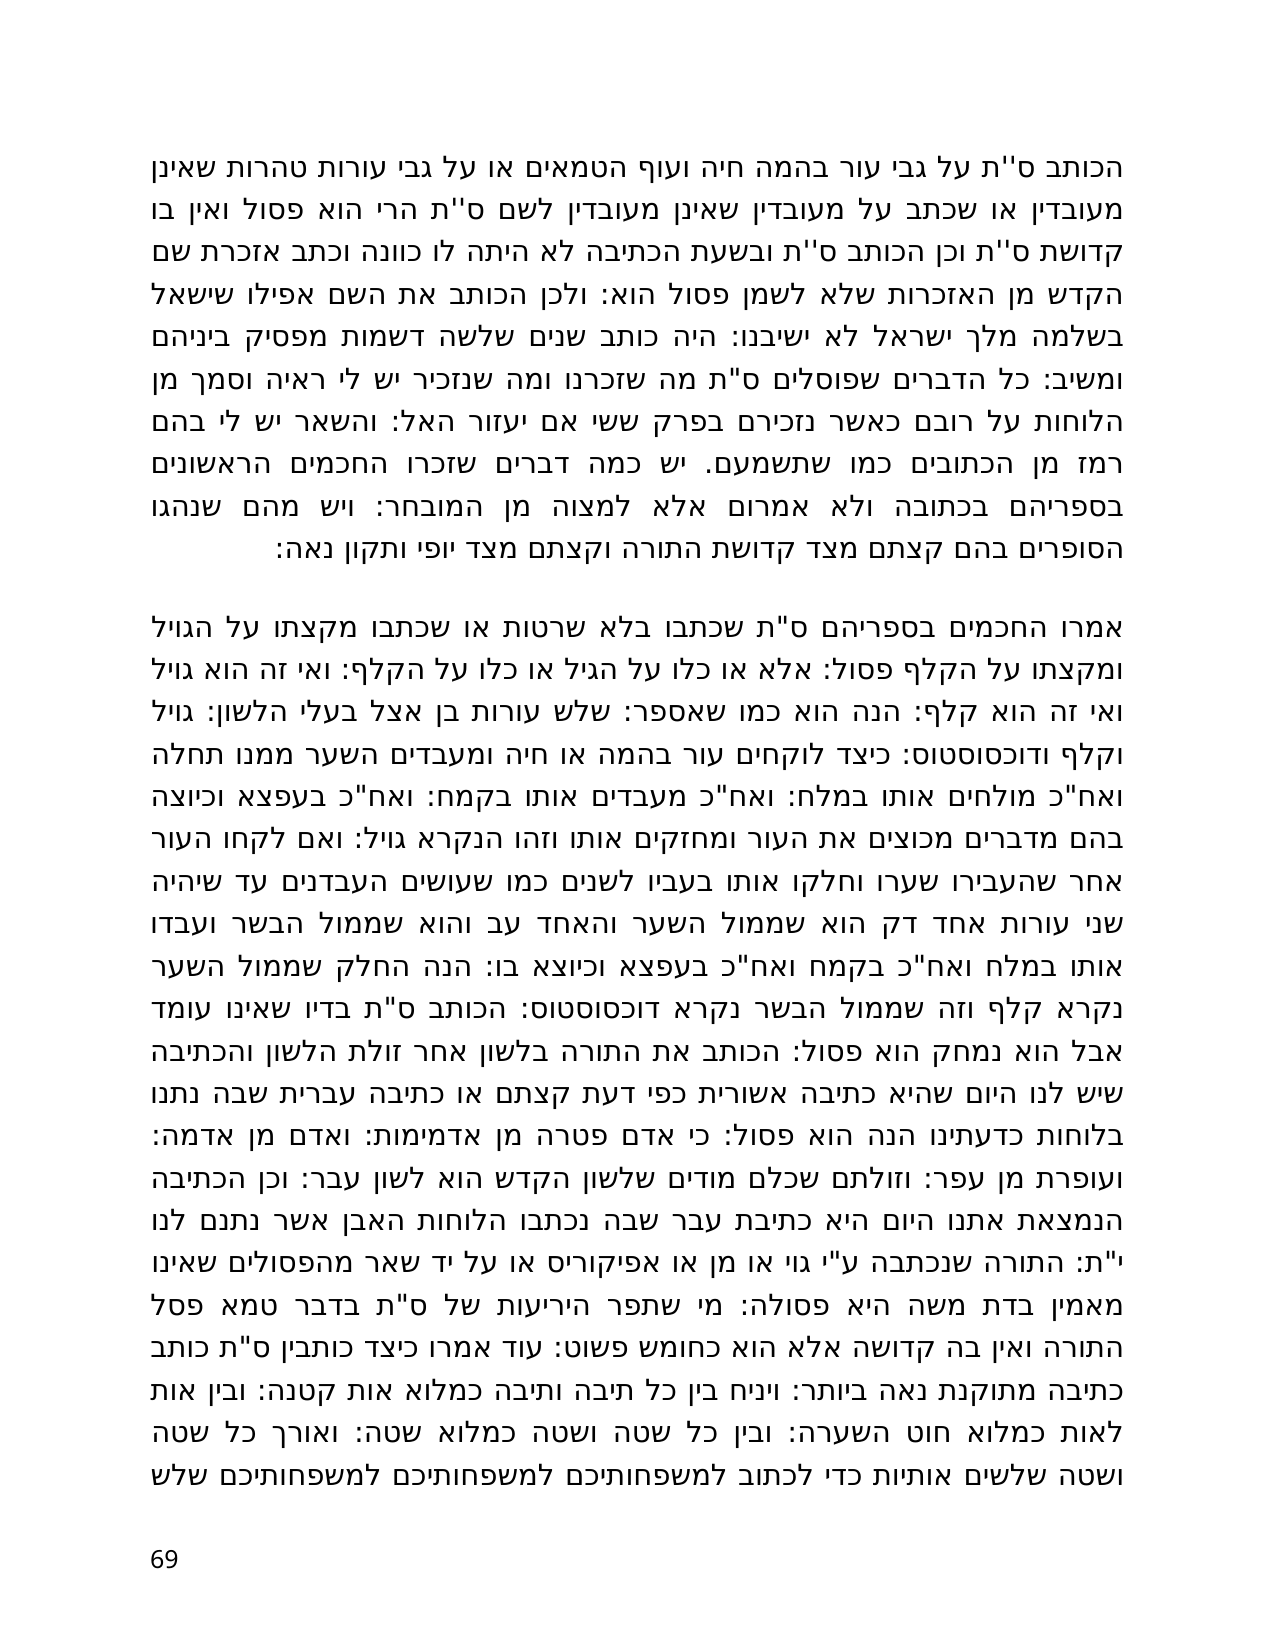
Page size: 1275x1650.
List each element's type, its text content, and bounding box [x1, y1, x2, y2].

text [150, 610, 1125, 1492]
text הכותב ס''ת על גבי עור בהמה חיה ועוף הטמאים או על גבי עורות טהרות שאינן מעובדין או שכתב על מעובדין שאינן מעובדין לשם ס''ת הרי הוא פסול ואין בו קדושת ס''ת וכן הכותב ס''ת ובשעת הכתיבה לא היתה לו כוונה וכתב אזכרת שם הקדש מן האזכרות שלא לשמן פסול הוא: ולכן הכותב את השם אפילו שישאל בשלמה מלך ישראל לא ישיבנו: היה כותב שנים שלשה דשמות מפסיק ביניהם ומשיב: כל הדברים שפוסלים ס"ת מה שזכרנו ומה שנזכיר יש לי ראיה וסמך מן הלוחות על רובם כאשר נזכירם בפרק ששי אם יעזור האל: והשאר יש לי בהם רמז מן הכתובים כמו שתשמעם. יש כמה דברים שזכרו החכמים הראשונים בספריהם בכתובה ולא אמרום אלא למצוה מן המובחר: ויש מהם שנהגו הסופרים בהם קצתם מצד קדושת התורה וקצתם מצד יופי ותקון נאה: [150, 150, 1125, 566]
